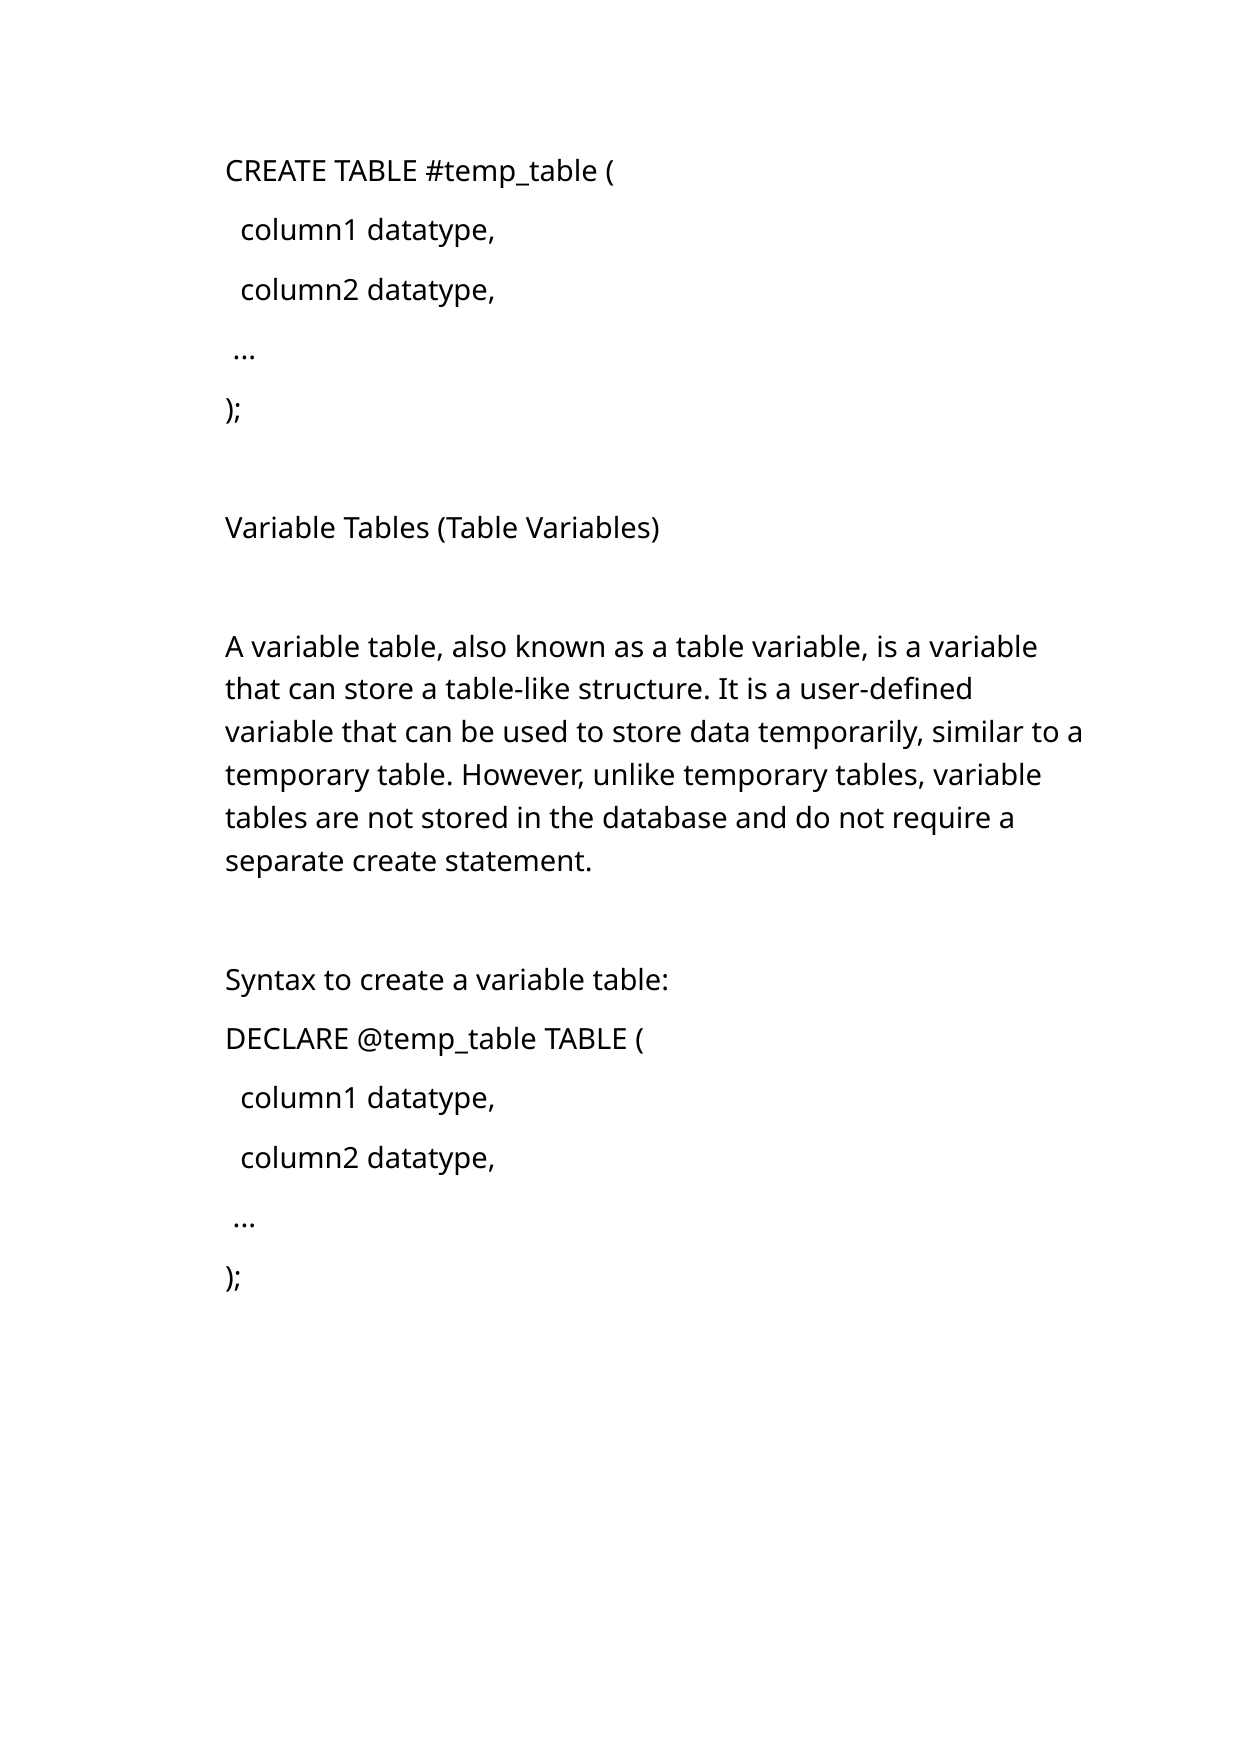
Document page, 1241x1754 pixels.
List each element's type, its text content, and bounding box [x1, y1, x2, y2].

text DECLARE @temp_table TABLE ( [225, 1018, 1090, 1058]
text Syntax to create a variable table: [225, 959, 1090, 998]
text A variable table, also known as a table variable, is a variable that can store a table-like structure. It is a user-defined variable that can be used to store data temporarily, similar to a temporary table. However, unlike temporary tables, variable tables are not stored in the database and do not require a separate create statement. [225, 626, 1090, 879]
text column2 datatype, [225, 269, 1090, 309]
text ... [225, 328, 1090, 368]
text column1 datatype, [225, 1078, 1090, 1117]
text ... [225, 1197, 1090, 1236]
text column1 datatype, [225, 209, 1090, 249]
text ); [225, 1256, 1090, 1296]
text column2 datatype, [225, 1137, 1090, 1177]
text Variable Tables (Table Variables) [225, 507, 1090, 547]
text ); [225, 388, 1090, 428]
text CREATE TABLE #temp_table ( [225, 150, 1090, 190]
